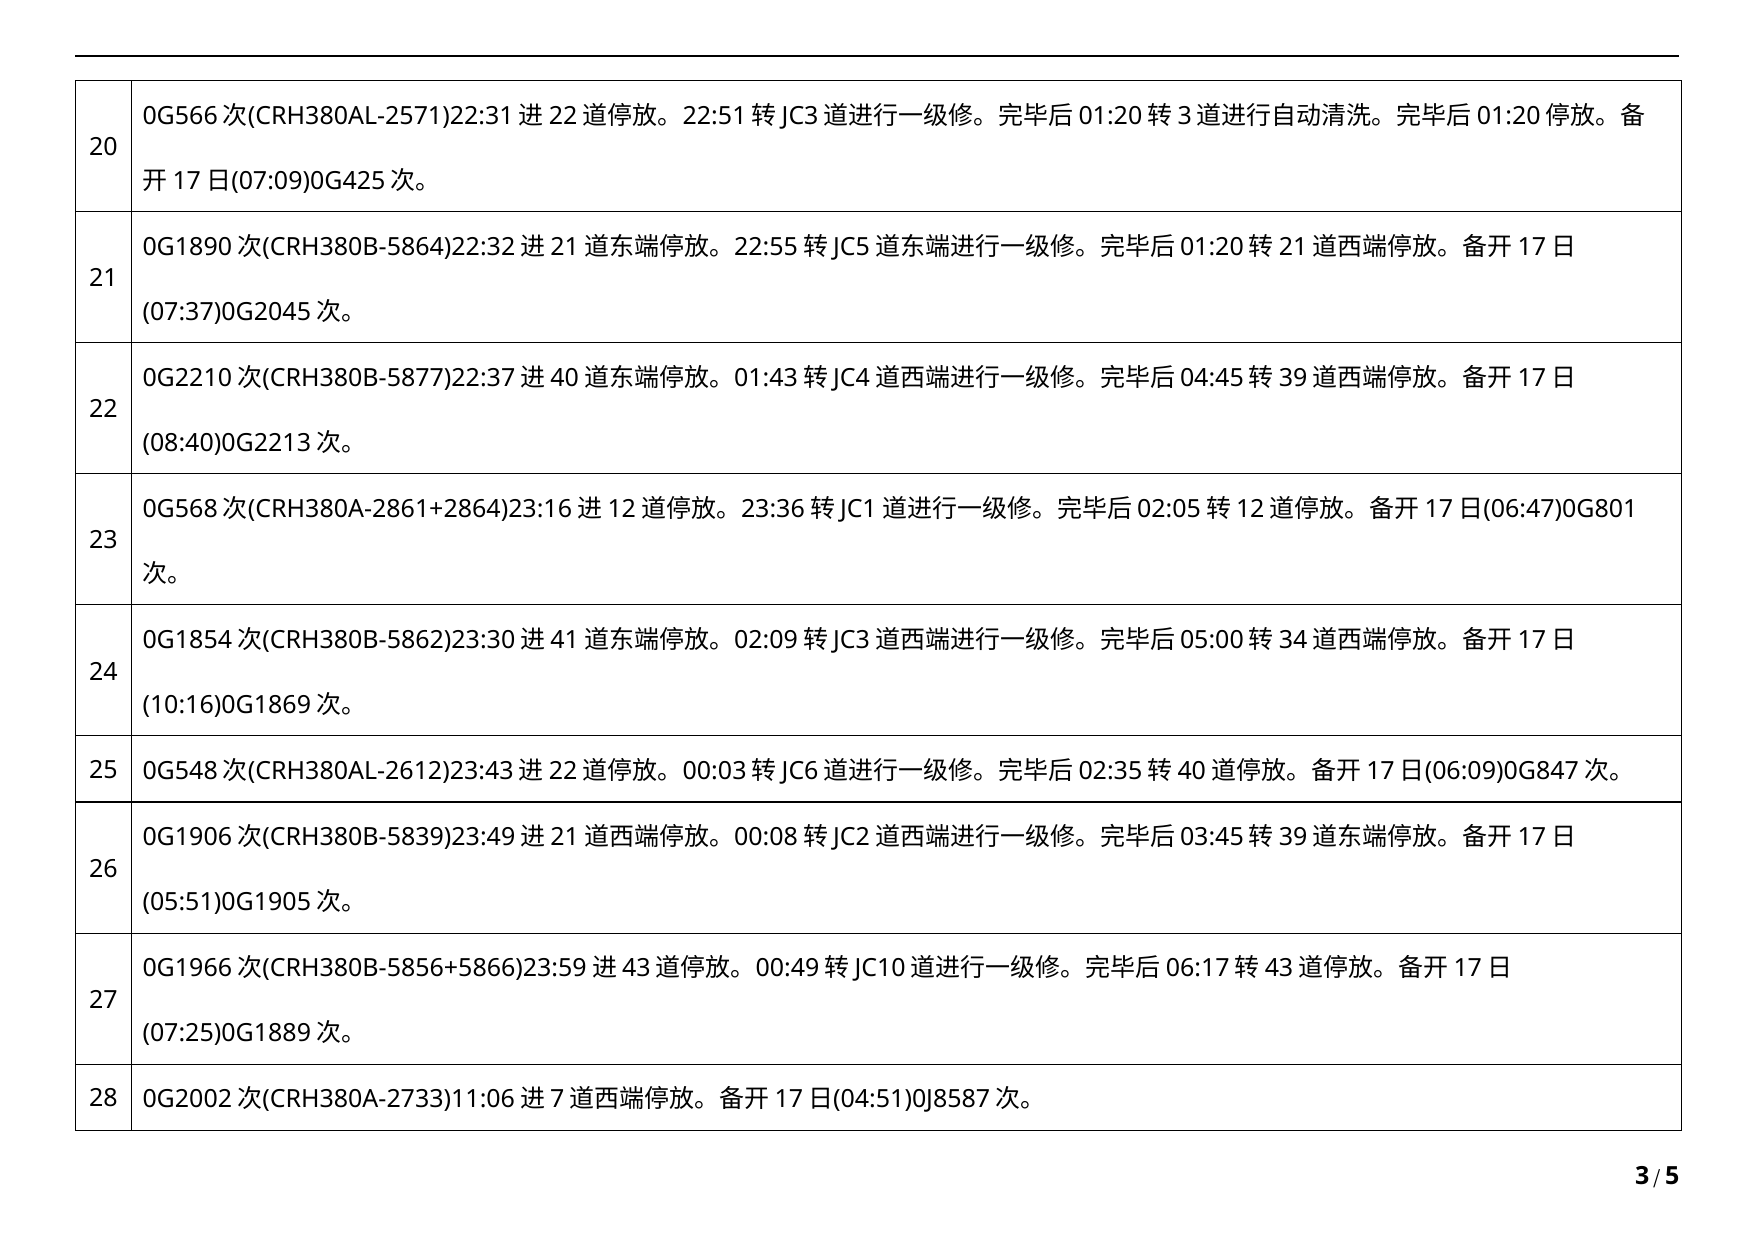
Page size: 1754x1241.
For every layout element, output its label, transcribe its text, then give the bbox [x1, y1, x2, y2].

table_cell 0G548次(CRH380AL-2612)23:43进22道停放。00:03转JC6道进行一级修。完毕后02:35转40道停放。备开17日(06:09)0G847次。 [132, 736, 1681, 801]
table_cell 25 [76, 736, 131, 801]
table_cell 0G2210次(CRH380B-5877)22:37进40道东端停放。01:43转JC4道西端进行一级修。完毕后04:45转39道西端停放。备开17日(08:40)0G2213次。 [132, 343, 1681, 473]
table_cell 0G1966次(CRH380B-5856+5866)23:59进43道停放。00:49转JC10道进行一级修。完毕后06:17转43道停放。备开17日(07:25)0G1889次。 [132, 934, 1681, 1063]
table_cell 27 [76, 934, 131, 1063]
table_cell 0G2002次(CRH380A-2733)11:06进7道西端停放。备开17日(04:51)0J8587次。 [132, 1065, 1681, 1129]
table_cell 0G1854次(CRH380B-5862)23:30进41道东端停放。02:09转JC3道西端进行一级修。完毕后05:00转34道西端停放。备开17日(10:16)0G1869次。 [132, 605, 1681, 735]
table_cell 0G1906次(CRH380B-5839)23:49进21道西端停放。00:08转JC2道西端进行一级修。完毕后03:45转39道东端停放。备开17日(05:51)0G1905次。 [132, 803, 1681, 932]
table_cell 20 [76, 81, 131, 211]
table_cell 23 [76, 474, 131, 604]
table_cell 0G566次(CRH380AL-2571)22:31进22道停放。22:51转JC3道进行一级修。完毕后01:20转3道进行自动清洗。完毕后01:20停放。备开17日(07:09)0G425次。 [132, 81, 1681, 211]
table_cell 22 [76, 343, 131, 473]
table_cell 21 [76, 212, 131, 342]
table_cell 0G568次(CRH380A-2861+2864)23:16进12道停放。23:36转JC1道进行一级修。完毕后02:05转12道停放。备开17日(06:47)0G801次。 [132, 474, 1681, 604]
table_cell 26 [76, 803, 131, 932]
table_cell 24 [76, 605, 131, 735]
table_cell 0G1890次(CRH380B-5864)22:32进21道东端停放。22:55转JC5道东端进行一级修。完毕后01:20转21道西端停放。备开17日(07:37)0G2045次。 [132, 212, 1681, 342]
table_cell 28 [76, 1065, 131, 1129]
